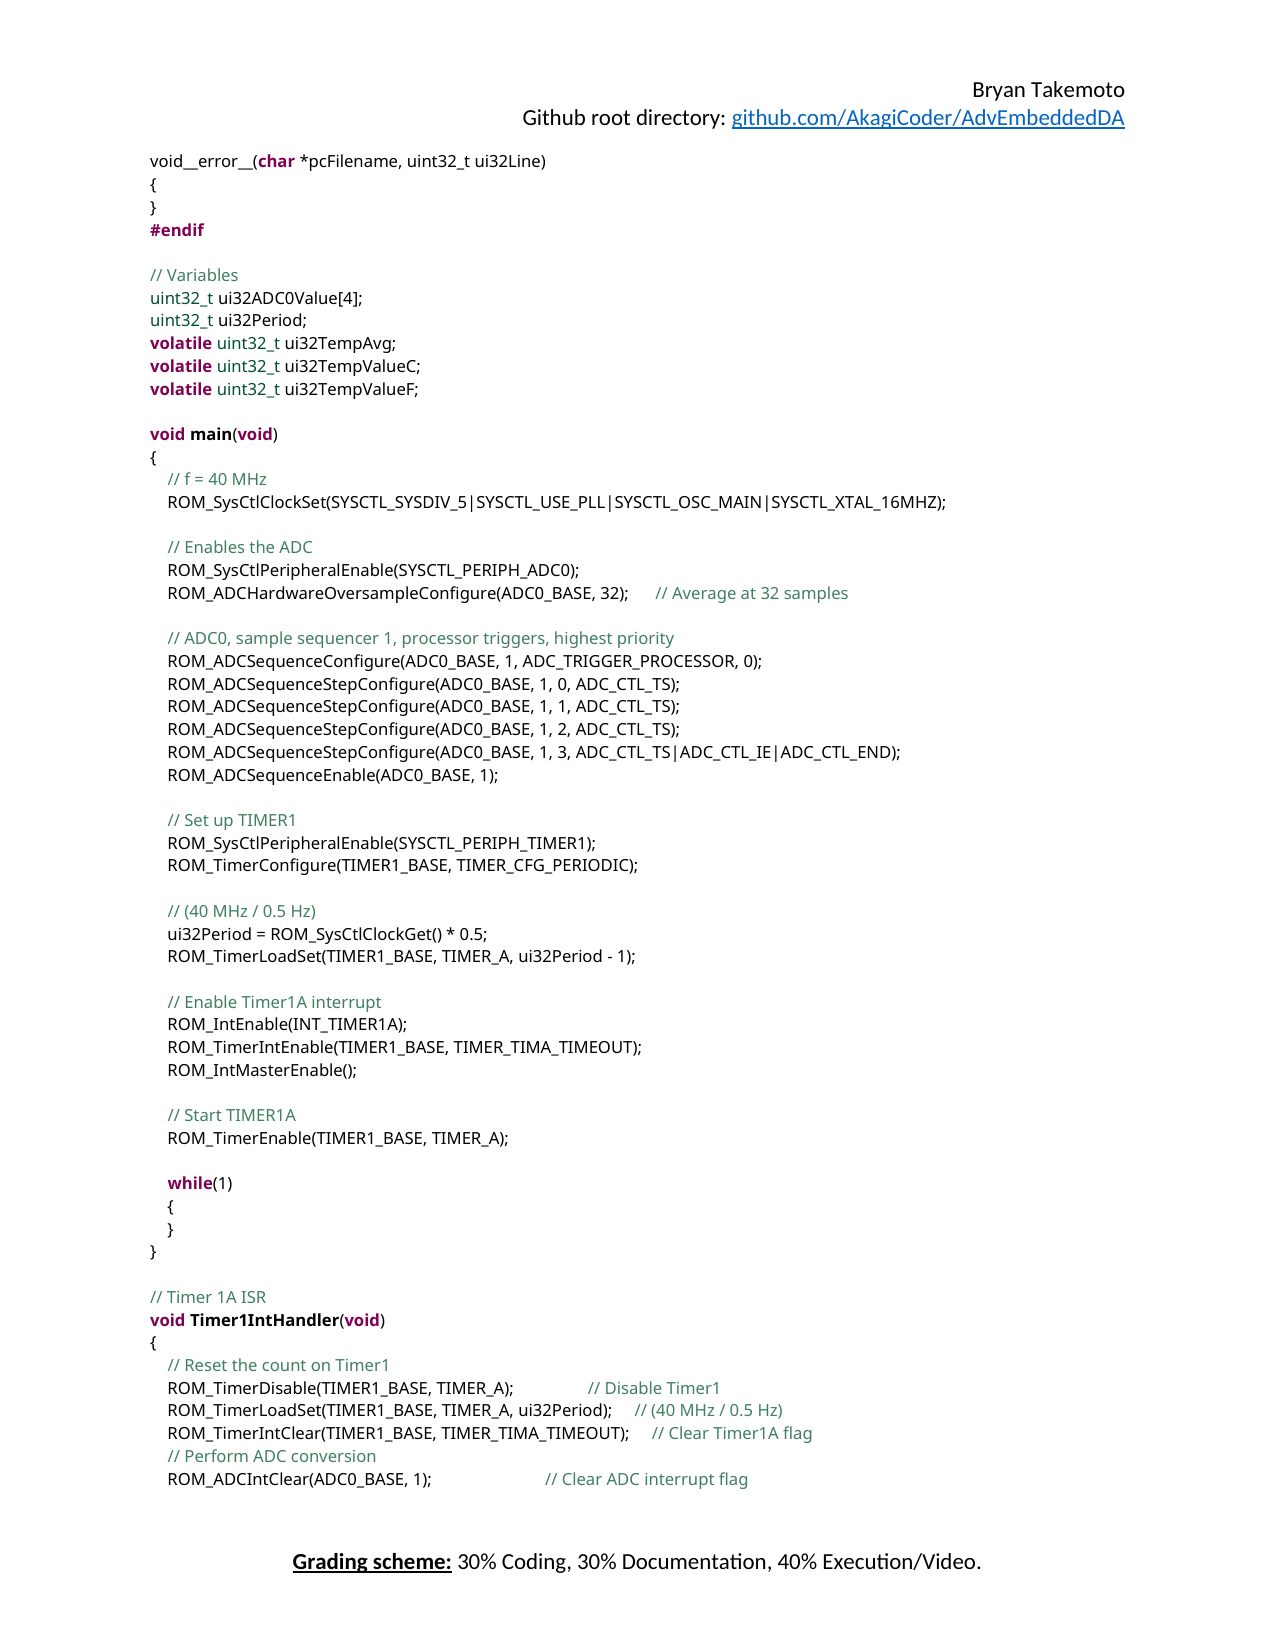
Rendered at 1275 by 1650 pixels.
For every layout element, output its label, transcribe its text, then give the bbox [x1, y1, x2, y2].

text // Set up TIMER1 [150, 808, 1125, 831]
text } [150, 1240, 1125, 1263]
text ROM_IntEnable(INT_TIMER1A); [150, 1013, 1125, 1036]
text ROM_TimerLoadSet(TIMER1_BASE, TIMER_A, ui32Period - 1); [150, 945, 1125, 967]
text { [150, 173, 1125, 195]
text // (40 MHz / 0.5 Hz) [150, 899, 1125, 922]
text volatile uint32_t ui32TempValueC; [150, 354, 1125, 377]
text ROM_ADCSequenceStepConfigure(ADC0_BASE, 1, 1, ADC_CTL_TS); [150, 695, 1125, 718]
text ROM_TimerIntClear(TIMER1_BASE, TIMER_TIMA_TIMEOUT); // Clear Timer1A flag [150, 1422, 1125, 1444]
text ROM_TimerConfigure(TIMER1_BASE, TIMER_CFG_PERIODIC); [150, 854, 1125, 877]
text ROM_TimerLoadSet(TIMER1_BASE, TIMER_A, ui32Period); // (40 MHz / 0.5 Hz) [150, 1399, 1125, 1422]
text ROM_ADCSequenceStepConfigure(ADC0_BASE, 1, 2, ADC_CTL_TS); [150, 718, 1125, 740]
text ROM_SysCtlClockSet(SYSCTL_SYSDIV_5|SYSCTL_USE_PLL|SYSCTL_OSC_MAIN|SYSCTL_XTAL_16MHZ); [150, 491, 1125, 513]
text ROM_TimerEnable(TIMER1_BASE, TIMER_A); [150, 1126, 1125, 1149]
text ROM_ADCHardwareOversampleConfigure(ADC0_BASE, 32); // Average at 32 samples [150, 581, 1125, 604]
text ROM_ADCSequenceStepConfigure(ADC0_BASE, 1, 3, ADC_CTL_TS|ADC_CTL_IE|ADC_CTL_END); [150, 740, 1125, 763]
text void__error__(char *pcFilename, uint32_t ui32Line) [150, 150, 1125, 173]
text ROM_TimerIntEnable(TIMER1_BASE, TIMER_TIMA_TIMEOUT); [150, 1036, 1125, 1058]
text // Variables [150, 263, 1125, 286]
text // Enables the ADC [150, 536, 1125, 559]
text ROM_ADCSequenceStepConfigure(ADC0_BASE, 1, 0, ADC_CTL_TS); [150, 672, 1125, 695]
text ROM_ADCSequenceConfigure(ADC0_BASE, 1, ADC_TRIGGER_PROCESSOR, 0); [150, 649, 1125, 672]
text ui32Period = ROM_SysCtlClockGet() * 0.5; [150, 922, 1125, 945]
text } [150, 195, 1125, 218]
text ROM_TimerDisable(TIMER1_BASE, TIMER_A); // Disable Timer1 [150, 1376, 1125, 1399]
text // Timer 1A ISR [150, 1285, 1125, 1308]
text { [150, 445, 1125, 468]
text uint32_t ui32Period; [150, 309, 1125, 332]
text // f = 40 MHz [150, 468, 1125, 491]
text // Enable Timer1A interrupt [150, 990, 1125, 1013]
text volatile uint32_t ui32TempValueF; [150, 377, 1125, 400]
text ROM_ADCSequenceEnable(ADC0_BASE, 1); [150, 763, 1125, 786]
text void main(void) [150, 422, 1125, 445]
text ROM_SysCtlPeripheralEnable(SYSCTL_PERIPH_ADC0); [150, 559, 1125, 581]
text // Start TIMER1A [150, 1104, 1125, 1126]
text { [150, 1331, 1125, 1353]
text while(1) [150, 1172, 1125, 1194]
text ROM_ADCIntClear(ADC0_BASE, 1); // Clear ADC interrupt flag [150, 1467, 1125, 1490]
text { [150, 1194, 1125, 1217]
text // Perform ADC conversion [150, 1444, 1125, 1467]
text ROM_SysCtlPeripheralEnable(SYSCTL_PERIPH_TIMER1); [150, 831, 1125, 854]
text // Reset the count on Timer1 [150, 1353, 1125, 1376]
text #endif [150, 218, 1125, 241]
text void Timer1IntHandler(void) [150, 1308, 1125, 1331]
text uint32_t ui32ADC0Value[4]; [150, 286, 1125, 309]
text ROM_IntMasterEnable(); [150, 1058, 1125, 1081]
text // ADC0, sample sequencer 1, processor triggers, highest priority [150, 627, 1125, 649]
text volatile uint32_t ui32TempAvg; [150, 332, 1125, 354]
text } [150, 1217, 1125, 1240]
